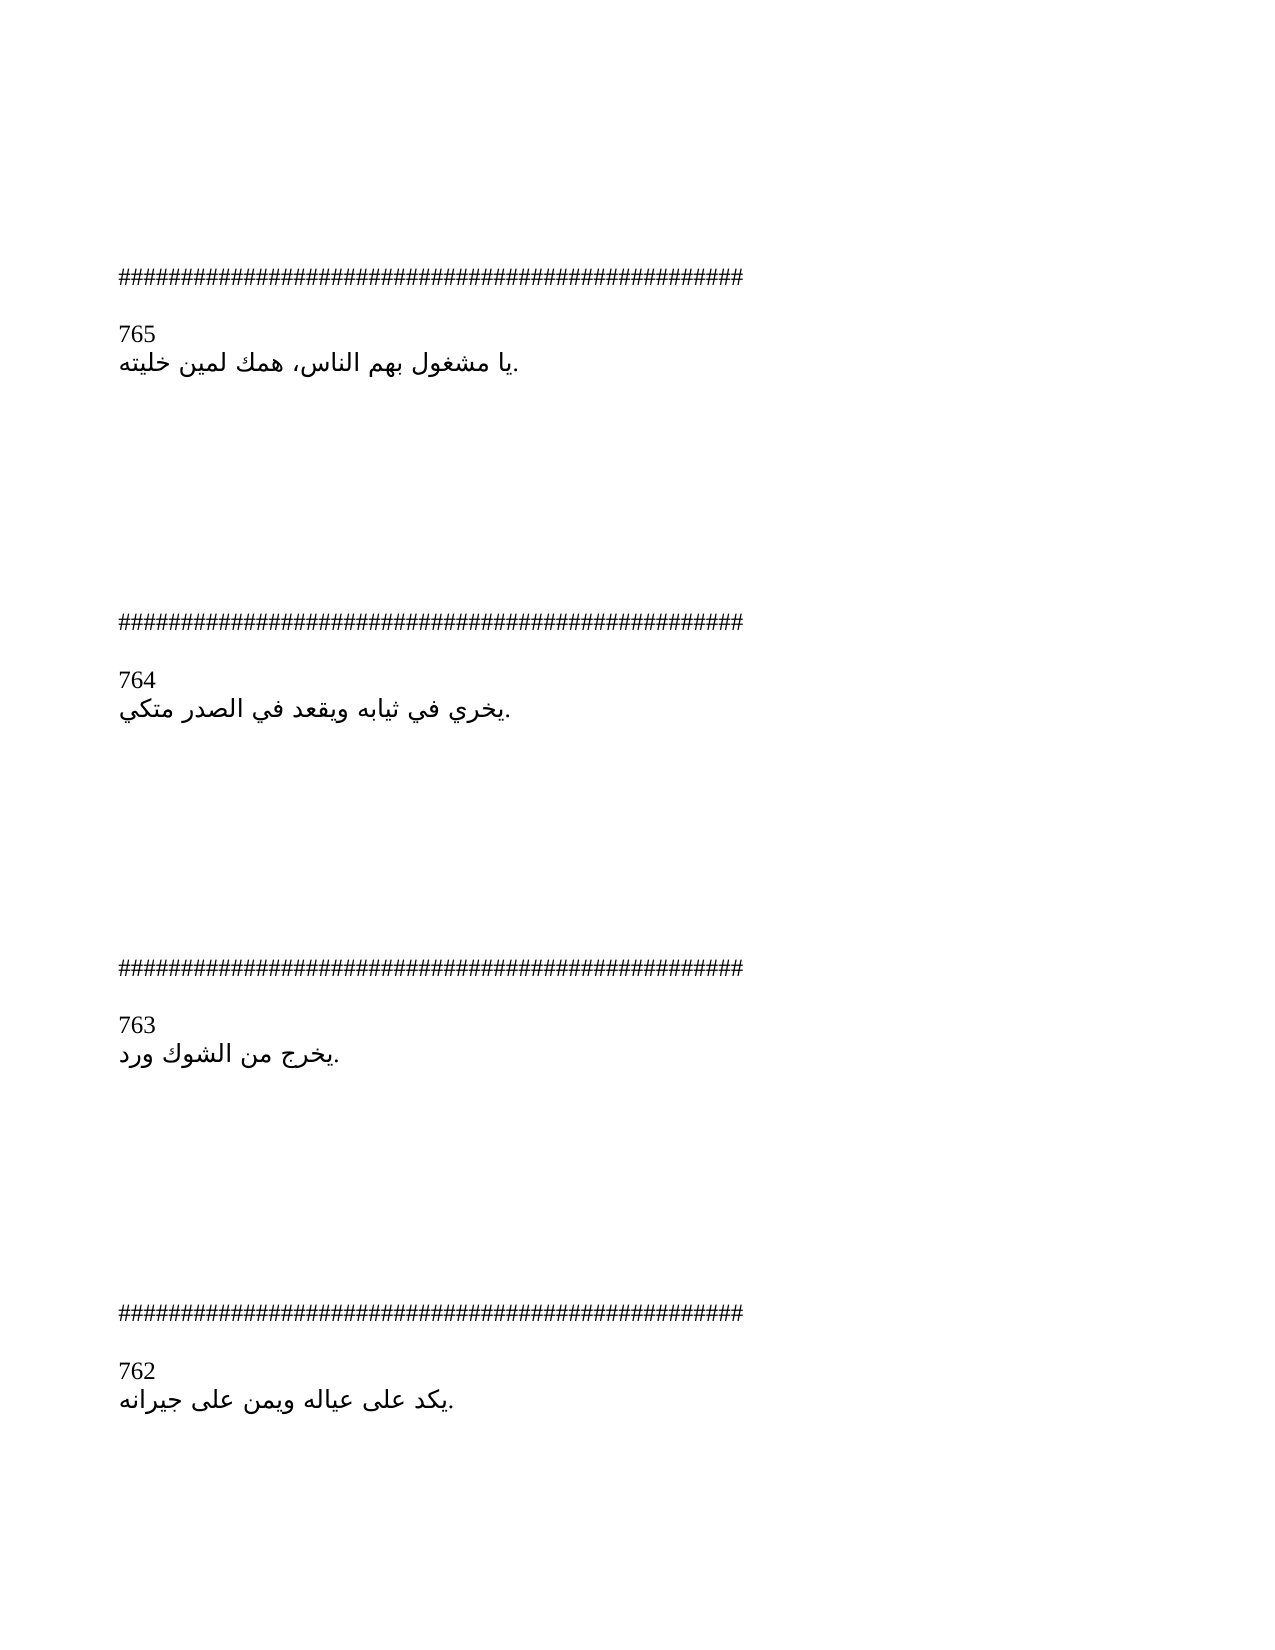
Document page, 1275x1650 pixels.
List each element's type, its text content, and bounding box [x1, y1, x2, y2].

text يخرج من الشوك ورد. [118, 1039, 1157, 1068]
text ################################################## [118, 1298, 1157, 1327]
text 762 [118, 1356, 1157, 1385]
text ################################################## [118, 607, 1157, 636]
text يكد على عياله ويمن على جيرانه. [118, 1385, 1157, 1414]
text 764 [118, 665, 1157, 694]
text يخري في ثيابه ويقعد في الصدر متكي. [118, 694, 1157, 723]
text ################################################## [118, 953, 1157, 982]
text يا مشغول بهم الناس، همك لمين خليته. [118, 348, 1157, 377]
text ################################################## [118, 262, 1157, 291]
text 765 [118, 319, 1157, 348]
text 763 [118, 1010, 1157, 1039]
